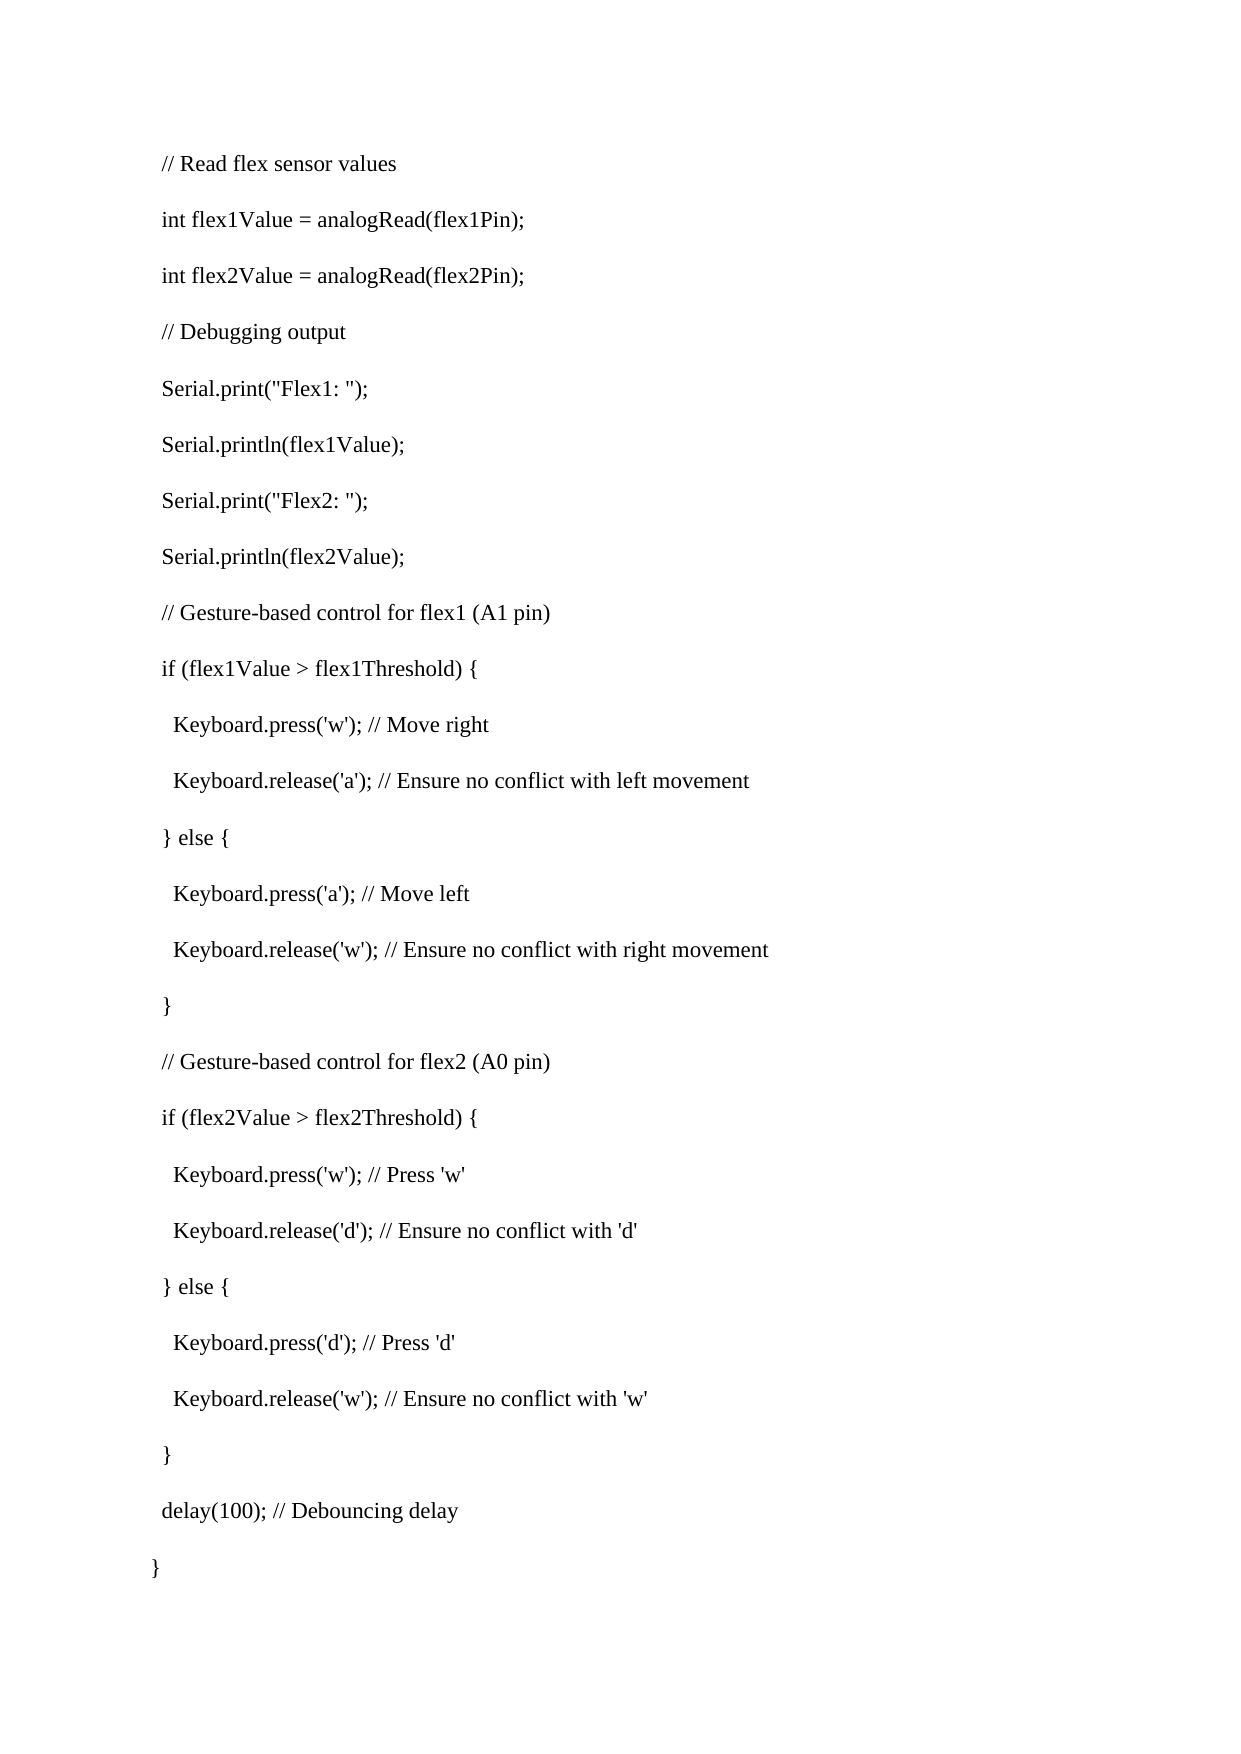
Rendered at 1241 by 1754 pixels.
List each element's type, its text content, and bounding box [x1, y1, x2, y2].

text Keyboard.press('w'); // Move right [150, 711, 1090, 738]
text } [150, 1554, 1090, 1580]
text int flex2Value = analogRead(flex2Pin); [150, 262, 1090, 289]
text if (flex1Value > flex1Threshold) { [150, 655, 1090, 682]
text } [150, 992, 1090, 1018]
text Keyboard.press('w'); // Press 'w' [150, 1161, 1090, 1187]
text if (flex2Value > flex2Threshold) { [150, 1104, 1090, 1131]
text } [150, 1441, 1090, 1468]
text } else { [150, 824, 1090, 850]
text Keyboard.release('w'); // Ensure no conflict with right movement [150, 936, 1090, 962]
text // Gesture-based control for flex1 (A1 pin) [150, 599, 1090, 626]
text Keyboard.release('d'); // Ensure no conflict with 'd' [150, 1217, 1090, 1243]
text // Read flex sensor values [150, 150, 1090, 176]
text int flex1Value = analogRead(flex1Pin); [150, 206, 1090, 232]
text Keyboard.press('a'); // Move left [150, 880, 1090, 906]
text Keyboard.release('a'); // Ensure no conflict with left movement [150, 768, 1090, 794]
text Serial.print("Flex2: "); [150, 487, 1090, 513]
text Keyboard.press('d'); // Press 'd' [150, 1329, 1090, 1355]
text delay(100); // Debouncing delay [150, 1497, 1090, 1524]
text Serial.println(flex2Value); [150, 543, 1090, 569]
text Serial.println(flex1Value); [150, 431, 1090, 457]
text } else { [150, 1273, 1090, 1299]
text // Gesture-based control for flex2 (A0 pin) [150, 1048, 1090, 1075]
text Serial.print("Flex1: "); [150, 374, 1090, 401]
text Keyboard.release('w'); // Ensure no conflict with 'w' [150, 1385, 1090, 1412]
text // Debugging output [150, 318, 1090, 345]
